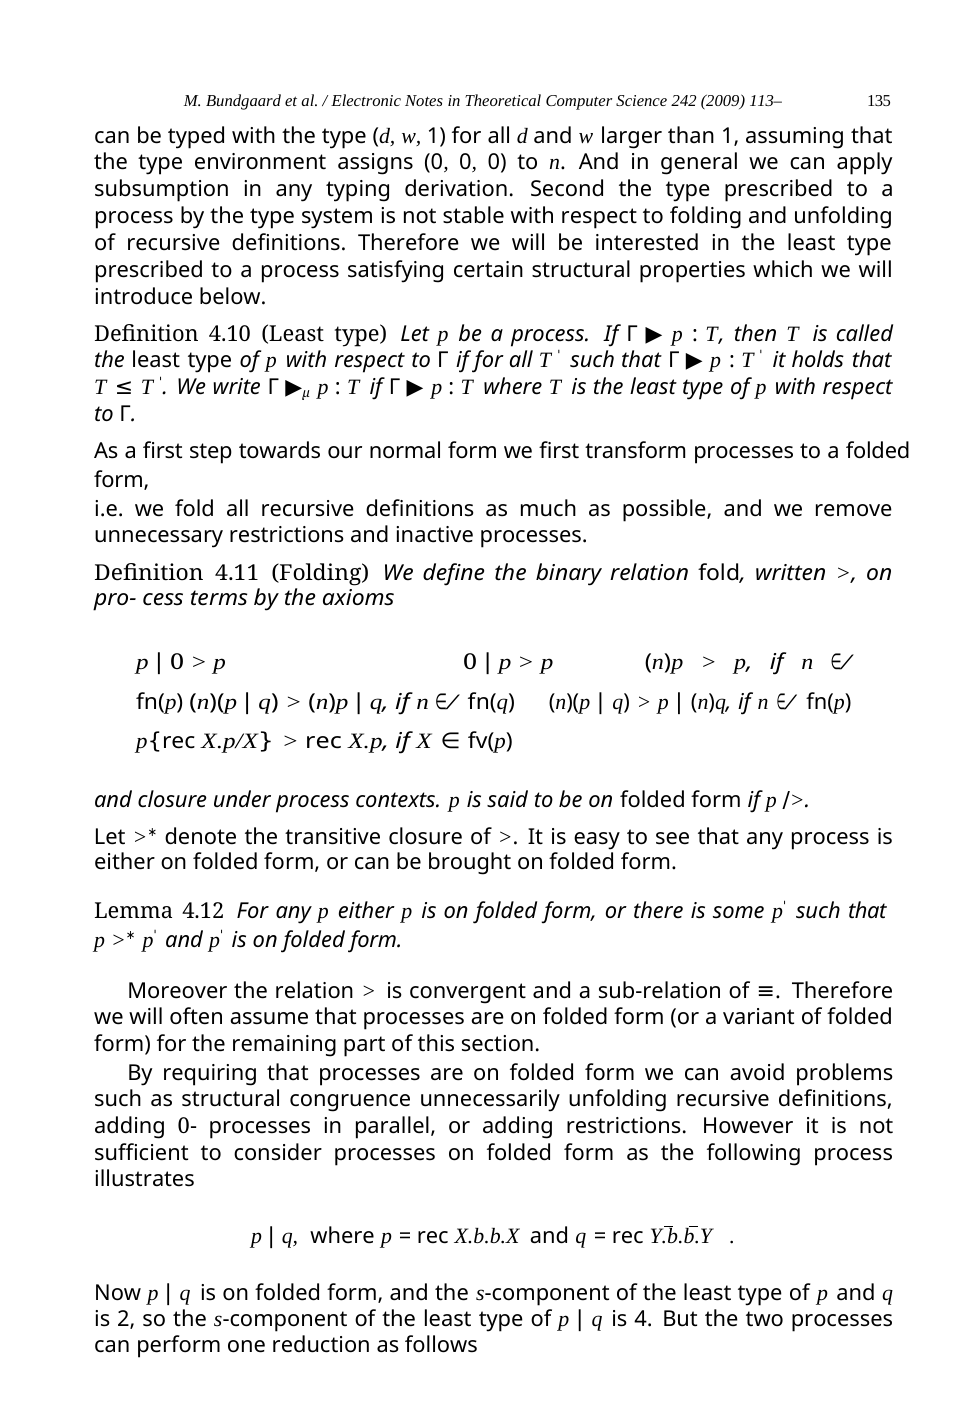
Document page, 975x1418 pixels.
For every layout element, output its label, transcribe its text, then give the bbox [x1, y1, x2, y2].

text p | 0 > p 0 | p > p (n)p > p, if n ∈/ fn(p) (n)(p | q) > (n)p | q, if n ∈/ fn(q) (n)(p | q) > p | (n)q, if n ∈/ fn(p) p{rec X.p/X} > rec X.p, if X ∈ fv(p) [136, 646, 851, 755]
text p >∗ p' and p' is on folded form. [94, 924, 910, 954]
text Lemma 4.12 For any p either p is on folded form, or there is some p' such that [94, 895, 910, 924]
text and closure under process contexts. p is said to be on folded form if p />. [94, 784, 910, 813]
text As a first step towards our normal form we first transform processes to a folded form, [94, 435, 910, 494]
text Moreover the relation > is convergent and a sub-relation of ≡. Therefore we will often assume that processes are on folded form (or a variant of folded form) for the remaining part of this section. [94, 977, 893, 1057]
text Now p | q is on folded form, and the s-component of the least type of p and q is 2, so the s-component of the least type of p | q is 4. But the two processes can perform one reduction as follows [94, 1280, 893, 1359]
text i.e. we fold all recursive definitions as much as possible, and we remove unnecessary restrictions and inactive processes. [94, 495, 893, 548]
text Let >∗ denote the transitive closure of >. It is easy to see that any process is either on folded form, or can be brought on folded form. [94, 823, 893, 876]
text By requiring that processes are on folded form we can avoid problems such as structural congruence unnecessarily unfolding recursive definitions, adding 0- processes in parallel, or adding restrictions. However it is not sufficient to consider processes on folded form as the following process illustrates [94, 1059, 893, 1193]
text p | q, where p = rec X.b.b.X and q = rec Y.b.b.Y . [76, 1220, 910, 1250]
text Definition 4.11 (Folding) We deﬁne the binary relation fold, written >, on pro- cess terms by the axioms [94, 558, 893, 612]
text can be typed with the type (d, w, 1) for all d and w larger than 1, assuming that the type environment assigns (0, 0, 0) to n. And in general we can apply subsumption in any typing derivation. Second the type prescribed to a process by the type system is not stable with respect to folding and unfolding of recursive definitions. Therefore we will be interested in the least type prescribed to a process satisfying certain structural properties which we will introduce below. [94, 122, 893, 311]
text Definition 4.10 (Least type) Let p be a process. If Γ ▶ p : T, then T is called the least type of p with respect to Γ if for all T ' such that Γ ▶ p : T ' it holds that T ≤ T '. We write Γ ▶μ p : T if Γ ▶ p : T where T is the least type of p with respect to Γ. [94, 320, 893, 427]
